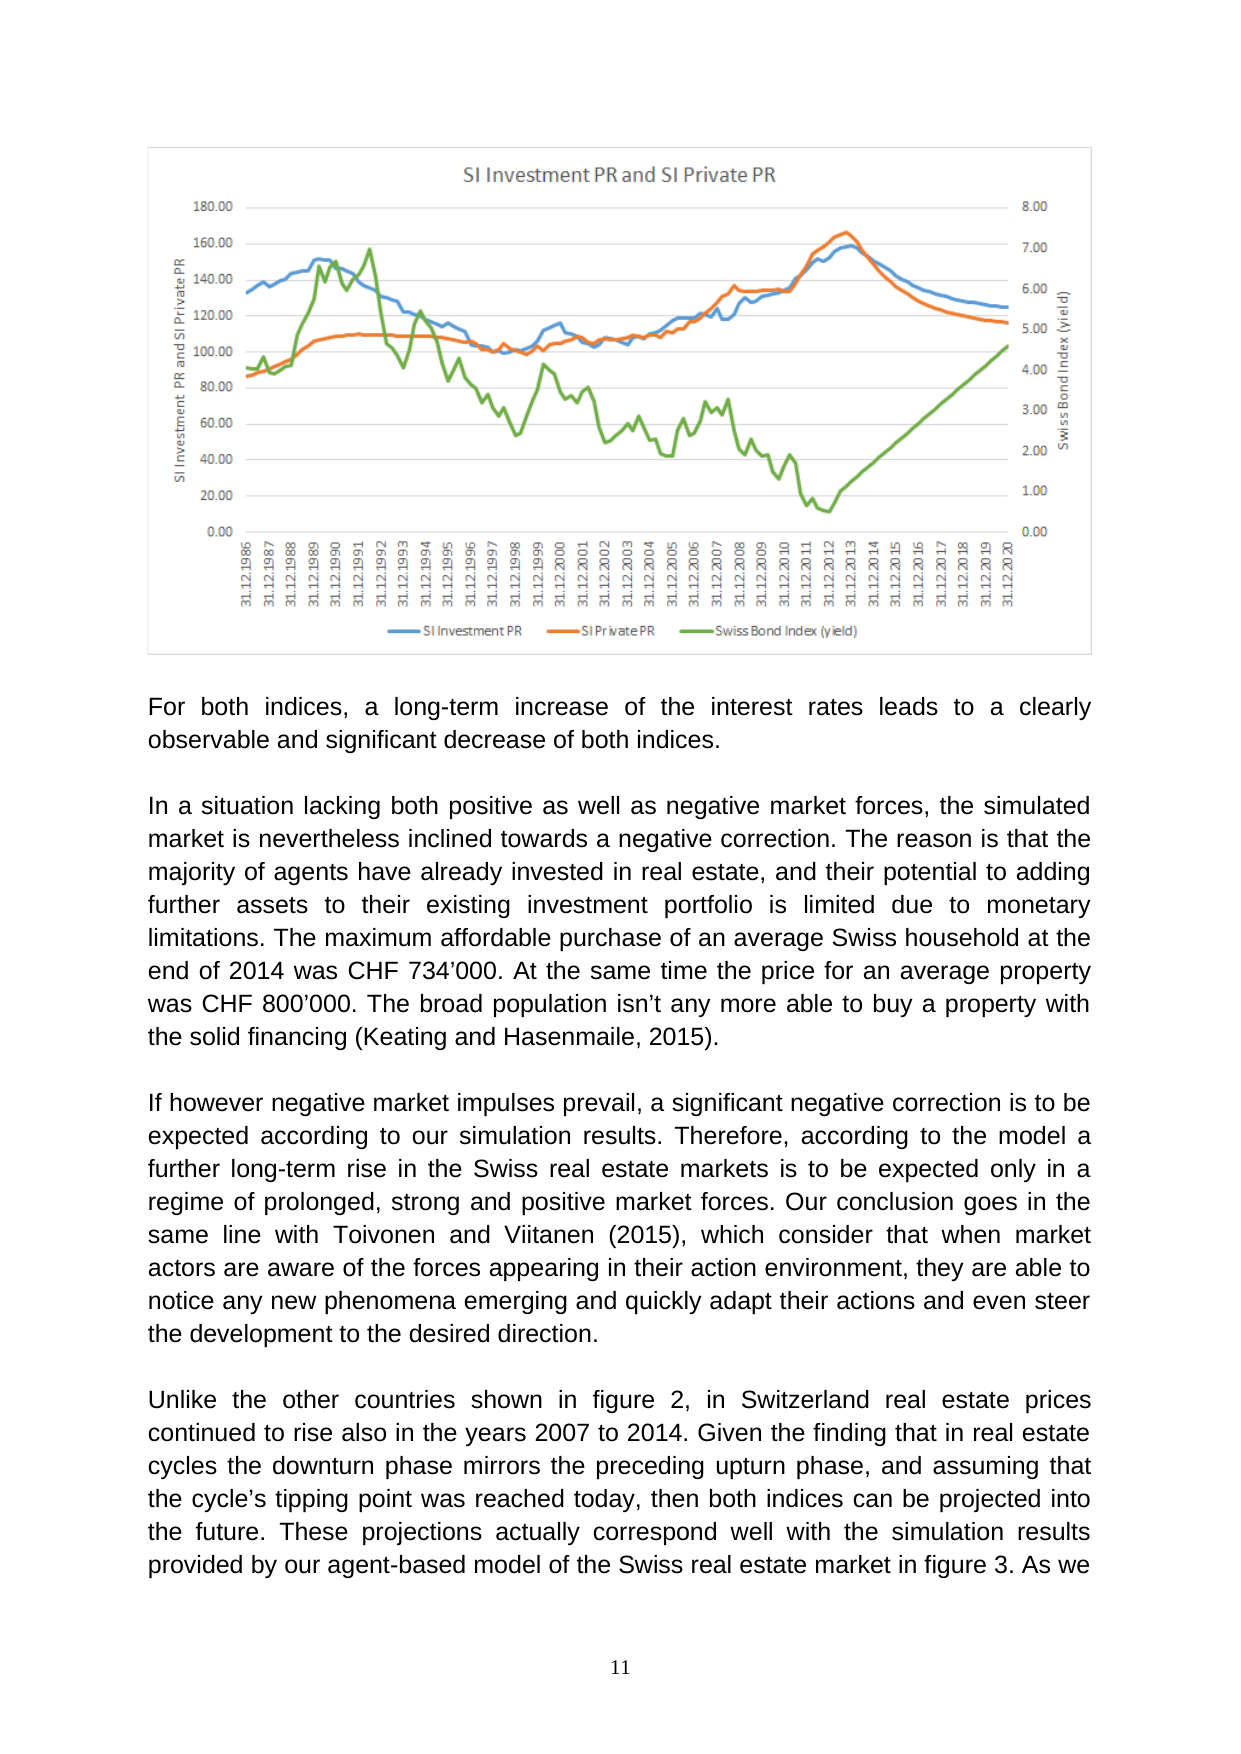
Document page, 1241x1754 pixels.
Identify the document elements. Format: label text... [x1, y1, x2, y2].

text In a situation lacking both positive as well as negative market forces, the simulated market is nevertheless inclined towards a negative correction. The reason is that the majority of agents have already invested in real estate, and their potential to adding further assets to their existing investment portfolio is limited due to monetary limitations. The maximum affordable purchase of an average Swiss household at the end of 2014 was CHF 734’000. At the same time the price for an average property was CHF 800’000. The broad population isn’t any more able to buy a property with the solid financing (Keating and Hasenmaile, 2015). [148, 791, 1093, 1051]
text For both indices, a long-term increase of the interest rates leads to a clearly observable and significant decrease of both indices. [148, 692, 1093, 753]
picture [147, 147, 1092, 655]
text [148, 1385, 1093, 1579]
text If however negative market impulses prevail, a significant negative correction is to be expected according to our simulation results. Therefore, according to the model a further long-term rise in the Swiss real estate markets is to be expected only in a regime of prolonged, strong and positive market forces. Our conclusion goes in the same line with Toivonen and Viitanen (2015), which consider that when market actors are aware of the forces appearing in their action environment, they are able to notice any new phenomena emerging and quickly adapt their actions and even steer the development to the desired direction. [148, 1088, 1093, 1348]
